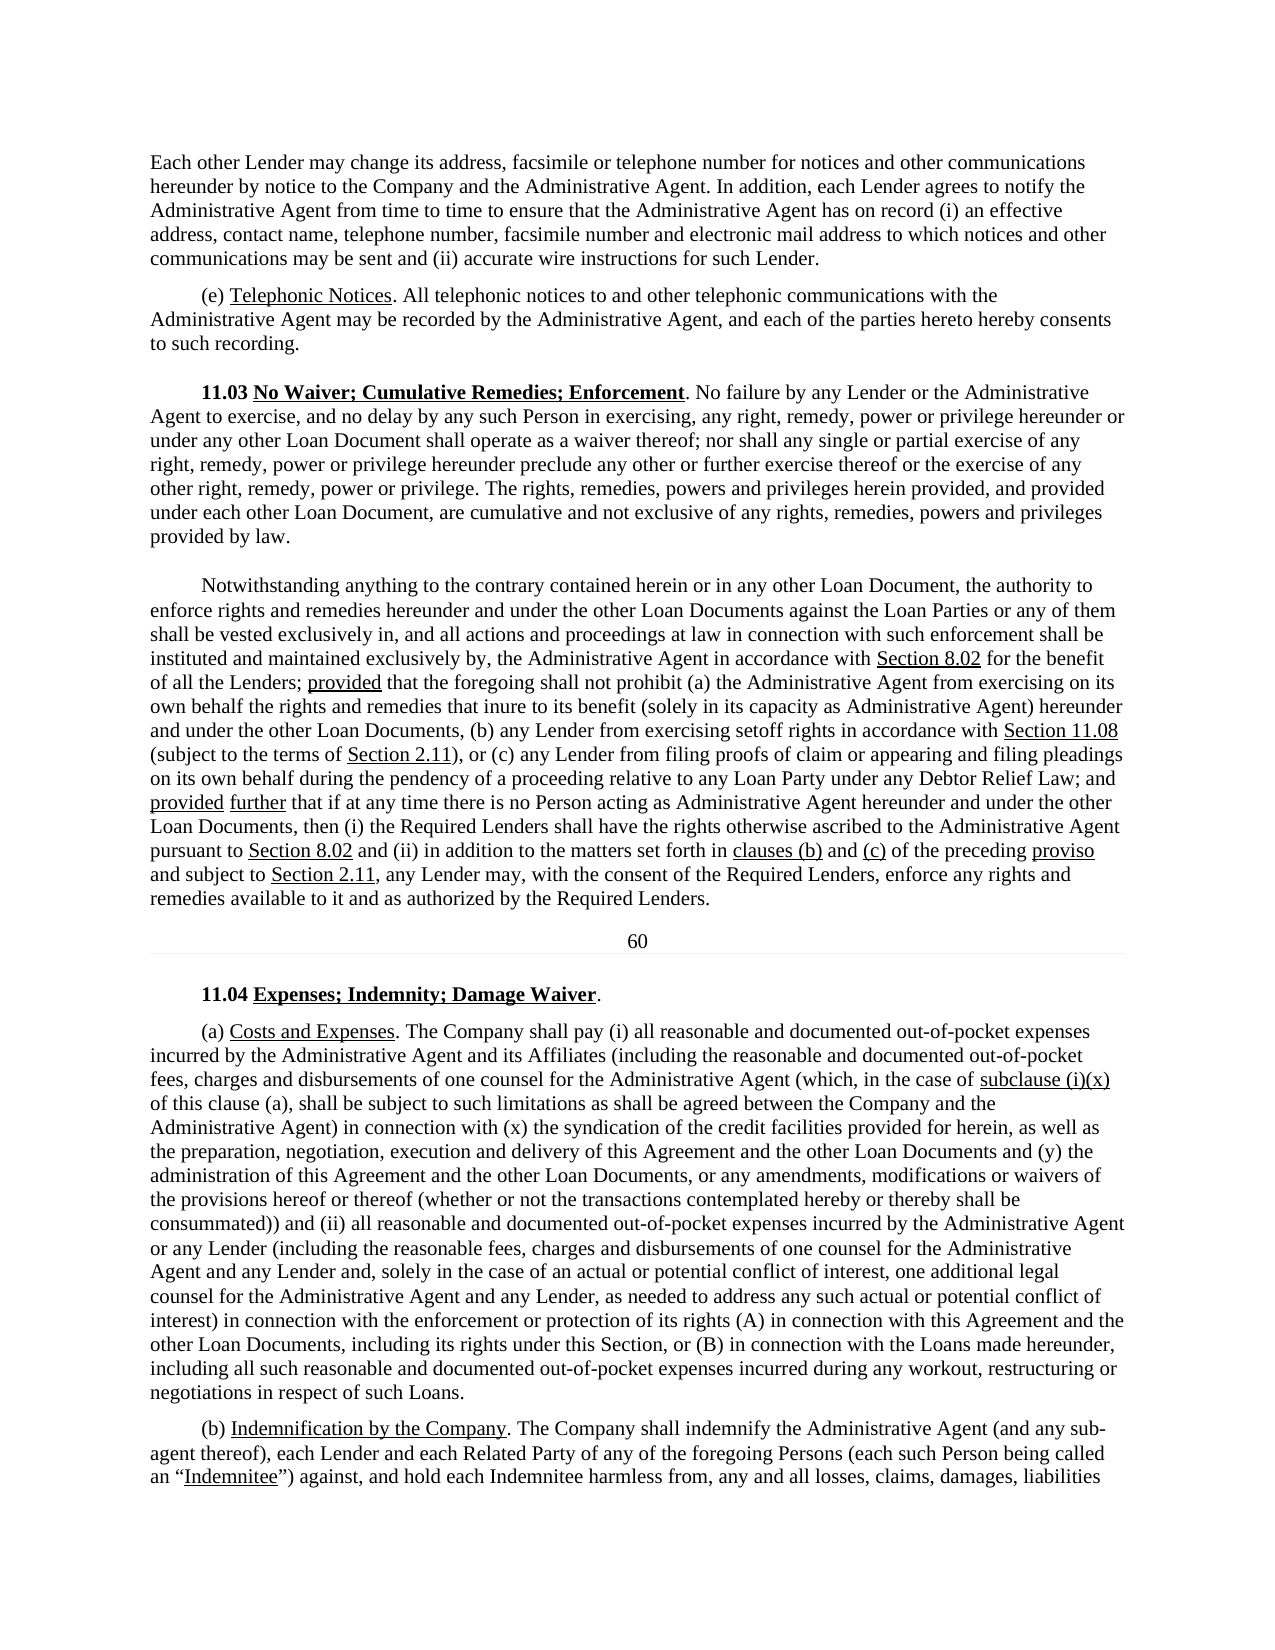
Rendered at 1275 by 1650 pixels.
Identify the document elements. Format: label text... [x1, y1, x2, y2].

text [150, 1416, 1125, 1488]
text Notwithstanding anything to the contrary contained herein or in any other Loan Document, the authority to enforce rights and remedies hereunder and under the other Loan Documents against the Loan Parties or any of them shall be vested exclusively in, and all actions and proceedings at law in connection with such enforcement shall be instituted and maintained exclusively by, the Administrative Agent in accordance with Section 8.02 for the benefit of all the Lenders; provided that the foregoing shall not prohibit (a) the Administrative Agent from exercising on its own behalf the rights and remedies that inure to its benefit (solely in its capacity as Administrative Agent) hereunder and under the other Loan Documents, (b) any Lender from exercising setoff rights in accordance with Section 11.08 (subject to the terms of Section 2.11), or (c) any Lender from filing proofs of claim or appearing and filing pleadings on its own behalf during the pendency of a proceeding relative to any Loan Party under any Debtor Relief Law; and provided further that if at any time there is no Person acting as Administrative Agent hereunder and under the other Loan Documents, then (i) the Required Lenders shall have the rights otherwise ascribed to the Administrative Agent pursuant to Section 8.02 and (ii) in addition to the matters set forth in clauses (b) and (c) of the preceding proviso and subject to Section 2.11, any Lender may, with the consent of the Required Lenders, enforce any rights and remedies available to it and as authorized by the Required Lenders. [150, 573, 1125, 910]
text 60 [150, 929, 1125, 953]
text 11.03 No Waiver; Cumulative Remedies; Enforcement. No failure by any Lender or the Administrative Agent to exercise, and no delay by any such Person in exercising, any right, remedy, power or privilege hereunder or under any other Loan Document shall operate as a waiver thereof; nor shall any single or partial exercise of any right, remedy, power or privilege hereunder preclude any other or further exercise thereof or the exercise of any other right, remedy, power or privilege. The rights, remedies, powers and privileges herein provided, and provided under each other Loan Document, are cumulative and not exclusive of any rights, remedies, powers and privileges provided by law. [150, 380, 1125, 548]
text 11.04 Expenses; Indemnity; Damage Waiver. [150, 982, 1125, 1006]
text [150, 150, 1125, 270]
text (e) Telephonic Notices. All telephonic notices to and other telephonic communications with the Administrative Agent may be recorded by the Administrative Agent, and each of the parties hereto hereby consents to such recording. [150, 283, 1125, 355]
text (a) Costs and Expenses. The Company shall pay (i) all reasonable and documented out-of-pocket expenses incurred by the Administrative Agent and its Affiliates (including the reasonable and documented out-of-pocket fees, charges and disbursements of one counsel for the Administrative Agent (which, in the case of subclause (i)(x) of this clause (a), shall be subject to such limitations as shall be agreed between the Company and the Administrative Agent) in connection with (x) the syndication of the credit facilities provided for herein, as well as the preparation, negotiation, execution and delivery of this Agreement and the other Loan Documents and (y) the administration of this Agreement and the other Loan Documents, or any amendments, modifications or waivers of the provisions hereof or thereof (whether or not the transactions contemplated hereby or thereby shall be consummated)) and (ii) all reasonable and documented out-of-pocket expenses incurred by the Administrative Agent or any Lender (including the reasonable fees, charges and disbursements of one counsel for the Administrative Agent and any Lender and, solely in the case of an actual or potential conflict of interest, one additional legal counsel for the Administrative Agent and any Lender, as needed to address any such actual or potential conflict of interest) in connection with the enforcement or protection of its rights (A) in connection with this Agreement and the other Loan Documents, including its rights under this Section, or (B) in connection with the Loans made hereunder, including all such reasonable and documented out-of-pocket expenses incurred during any workout, restructuring or negotiations in respect of such Loans. [150, 1019, 1125, 1404]
